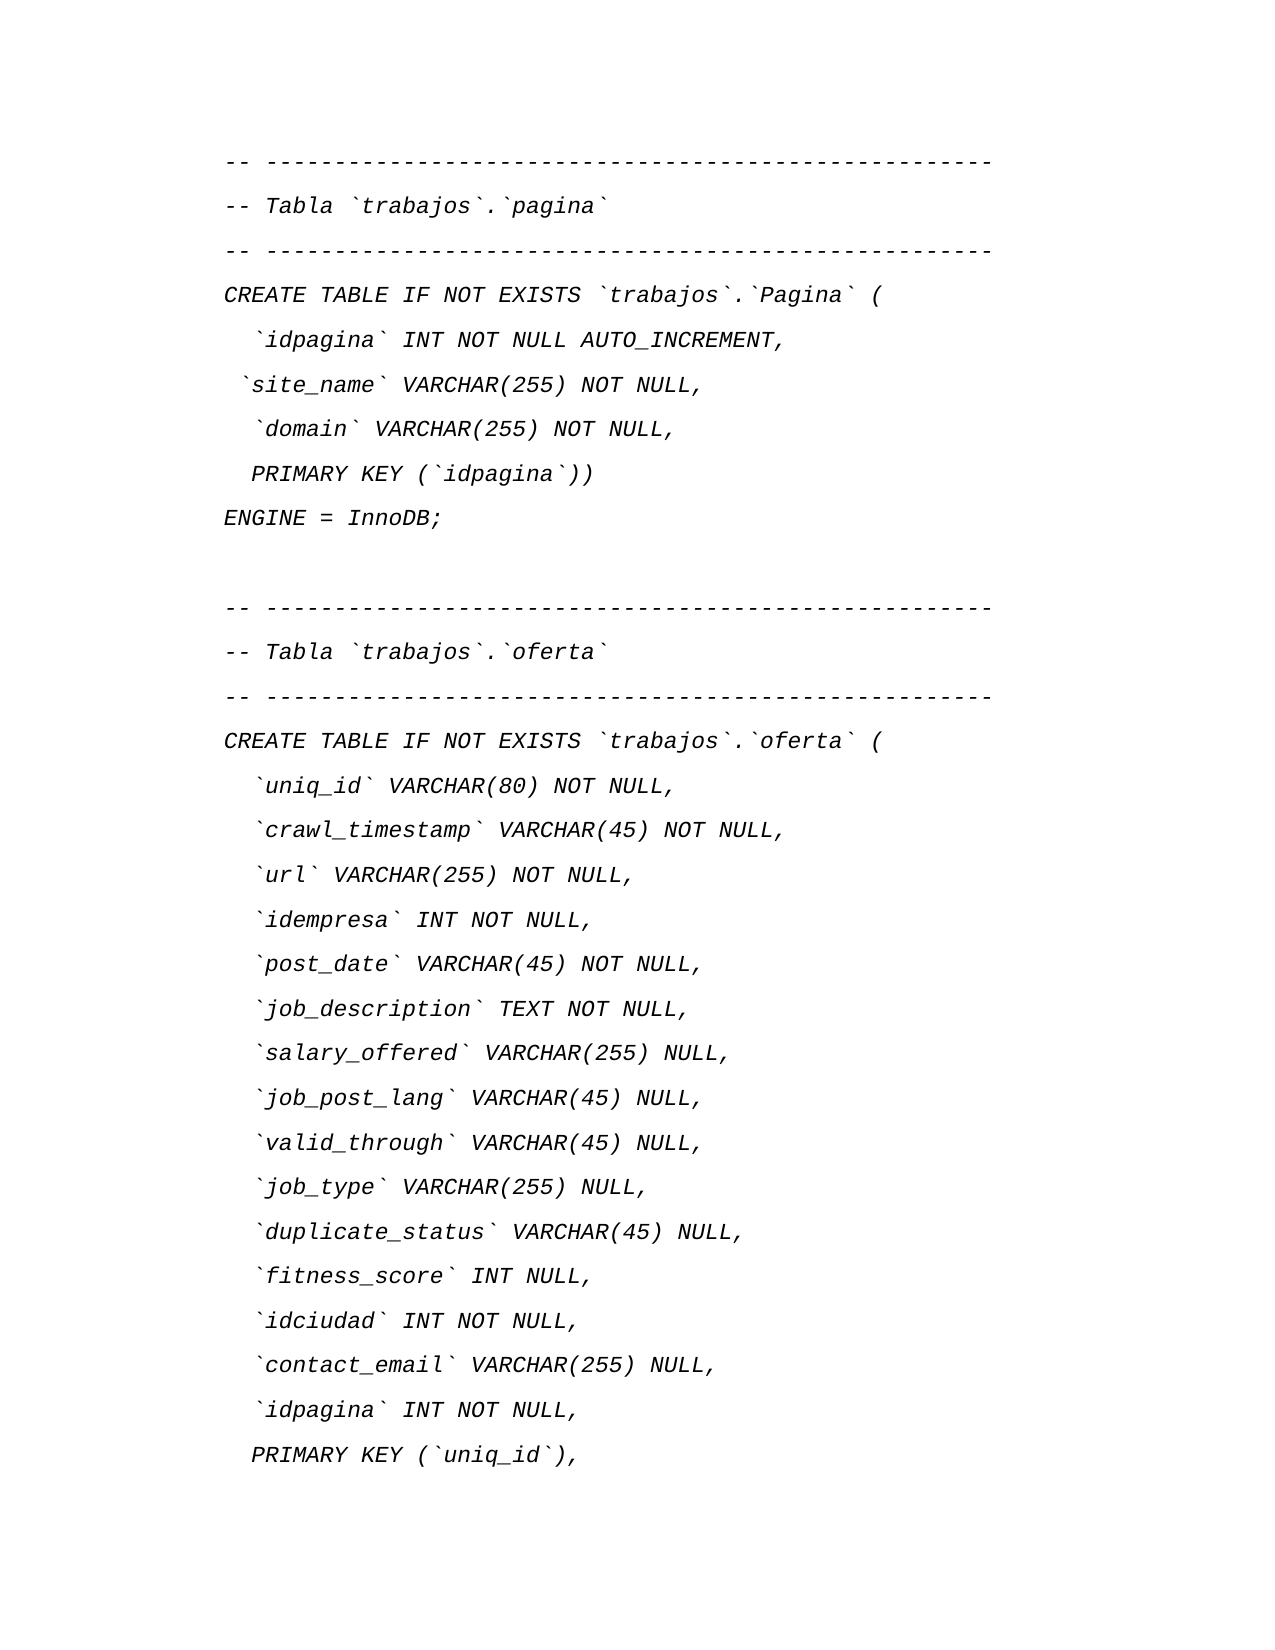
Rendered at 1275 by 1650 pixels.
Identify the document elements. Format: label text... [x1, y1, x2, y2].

text CREATE TABLE IF NOT EXISTS `trabajos`.`Pagina` ( [223, 284, 1125, 310]
text -- ----------------------------------------------------- [223, 239, 1125, 265]
text PRIMARY KEY (`idpagina`)) [223, 462, 1125, 488]
text `uniq_id` VARCHAR(80) NOT NULL, [223, 774, 1125, 800]
text `idpagina` INT NOT NULL, [223, 1398, 1125, 1424]
text `idempresa` INT NOT NULL, [223, 908, 1125, 934]
text `valid_through` VARCHAR(45) NULL, [223, 1131, 1125, 1157]
text `job_type` VARCHAR(255) NULL, [223, 1175, 1125, 1201]
text `job_post_lang` VARCHAR(45) NULL, [223, 1086, 1125, 1112]
text ENGINE = InnoDB; [223, 507, 1125, 533]
text `post_date` VARCHAR(45) NOT NULL, [223, 952, 1125, 978]
text `url` VARCHAR(255) NOT NULL, [223, 863, 1125, 889]
text `site_name` VARCHAR(255) NOT NULL, [223, 373, 1125, 399]
text `contact_email` VARCHAR(255) NULL, [223, 1354, 1125, 1380]
text -- Tabla `trabajos`.`oferta` [223, 640, 1125, 666]
text `domain` VARCHAR(255) NOT NULL, [223, 417, 1125, 443]
text PRIMARY KEY (`uniq_id`), [223, 1443, 1125, 1469]
text `fitness_score` INT NULL, [223, 1264, 1125, 1291]
text `crawl_timestamp` VARCHAR(45) NOT NULL, [223, 819, 1125, 845]
text -- ----------------------------------------------------- [223, 150, 1125, 176]
text `idciudad` INT NOT NULL, [223, 1309, 1125, 1335]
text `duplicate_status` VARCHAR(45) NULL, [223, 1220, 1125, 1246]
text -- ----------------------------------------------------- [223, 596, 1125, 622]
text `idpagina` INT NOT NULL AUTO_INCREMENT, [223, 328, 1125, 354]
text CREATE TABLE IF NOT EXISTS `trabajos`.`oferta` ( [223, 729, 1125, 756]
text `salary_offered` VARCHAR(255) NULL, [223, 1042, 1125, 1068]
text -- ----------------------------------------------------- [223, 685, 1125, 711]
text -- Tabla `trabajos`.`pagina` [223, 194, 1125, 221]
text `job_description` TEXT NOT NULL, [223, 997, 1125, 1023]
